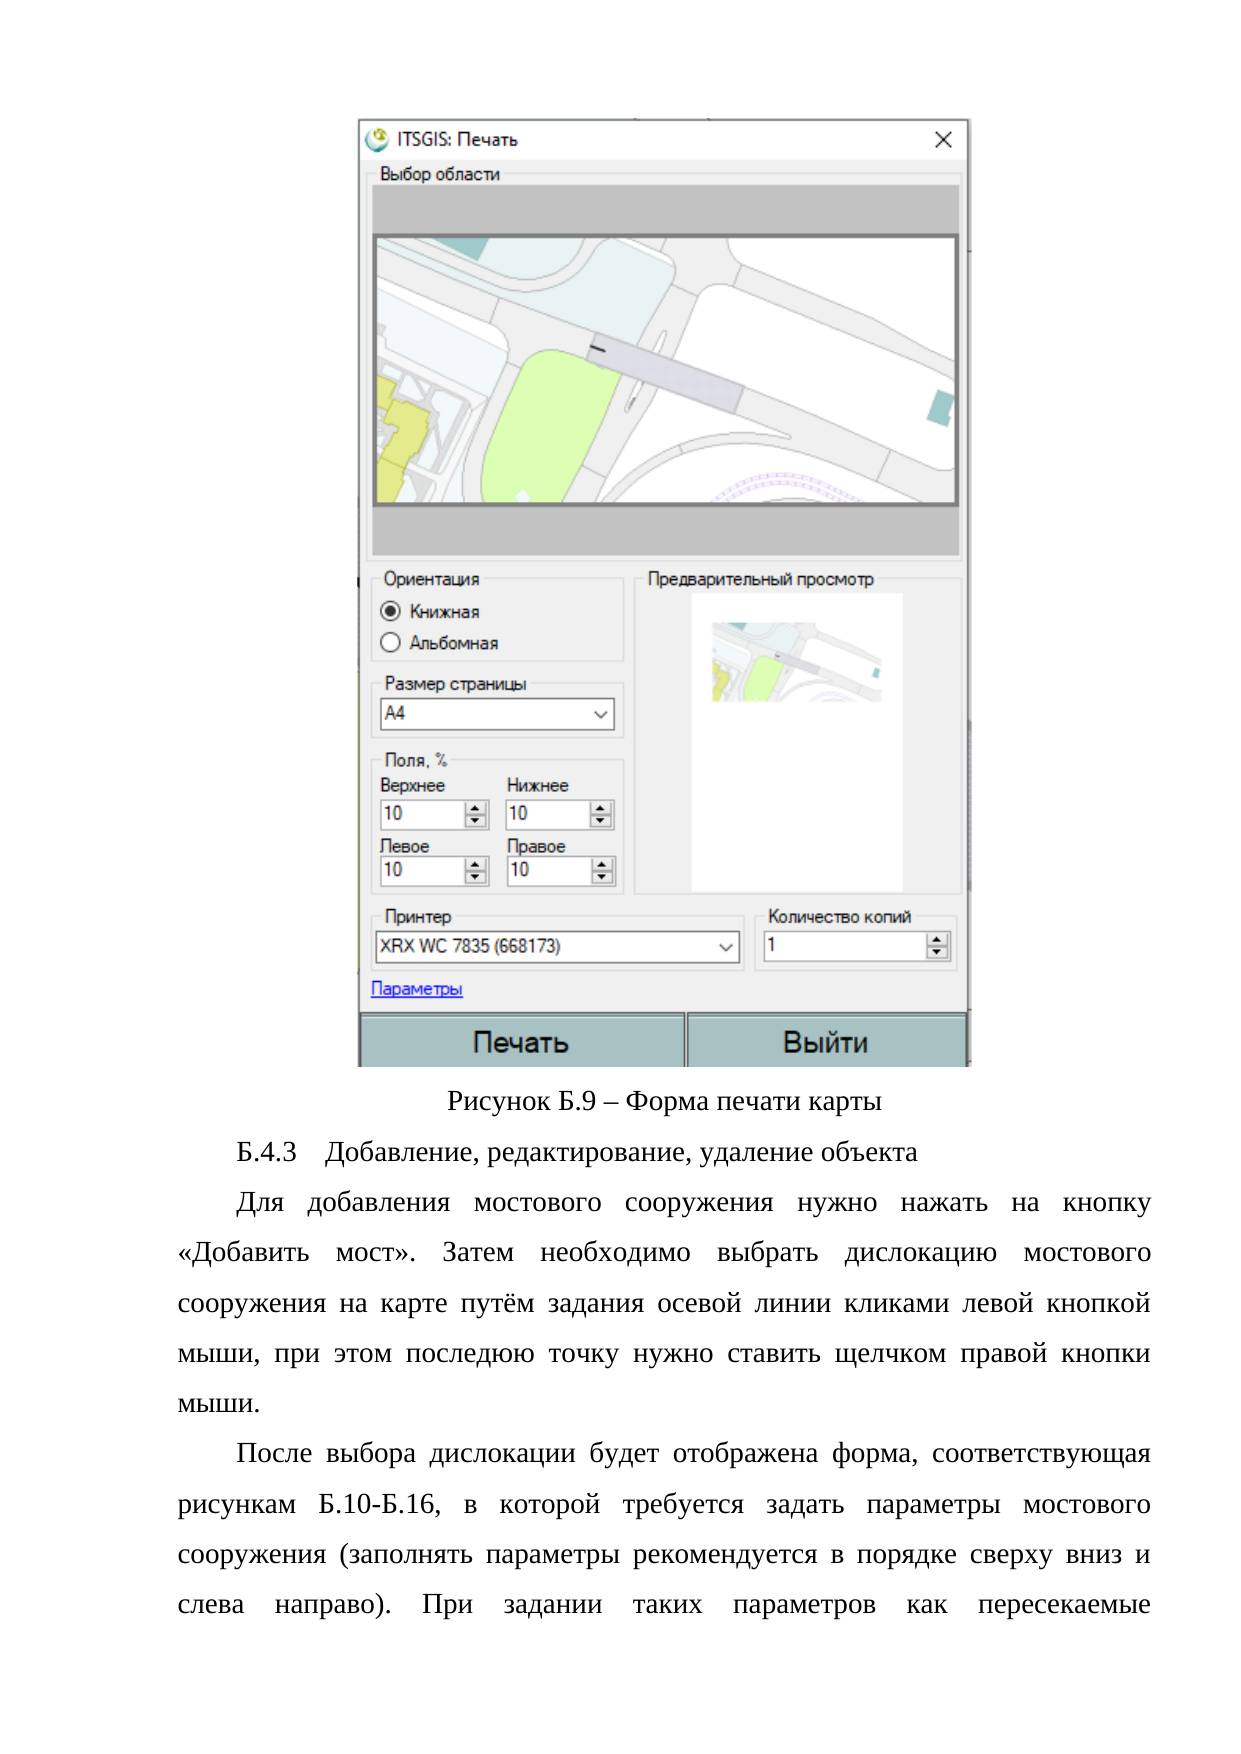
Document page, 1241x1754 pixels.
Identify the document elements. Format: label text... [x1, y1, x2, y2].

text Для добавления мостового сооружения нужно нажать на кнопку «Добавить мост». Затем необходимо выбрать дислокацию мостового сооружения на карте путём задания осевой линии кликами левой кнопкой мыши, при этом последюю точку нужно ставить щелчком правой кнопки мыши. [177, 1184, 1152, 1419]
picture [357, 118, 972, 1067]
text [177, 1436, 1152, 1620]
text Б.4.3 Добавление, редактирование, удаление объекта [177, 1134, 1152, 1167]
